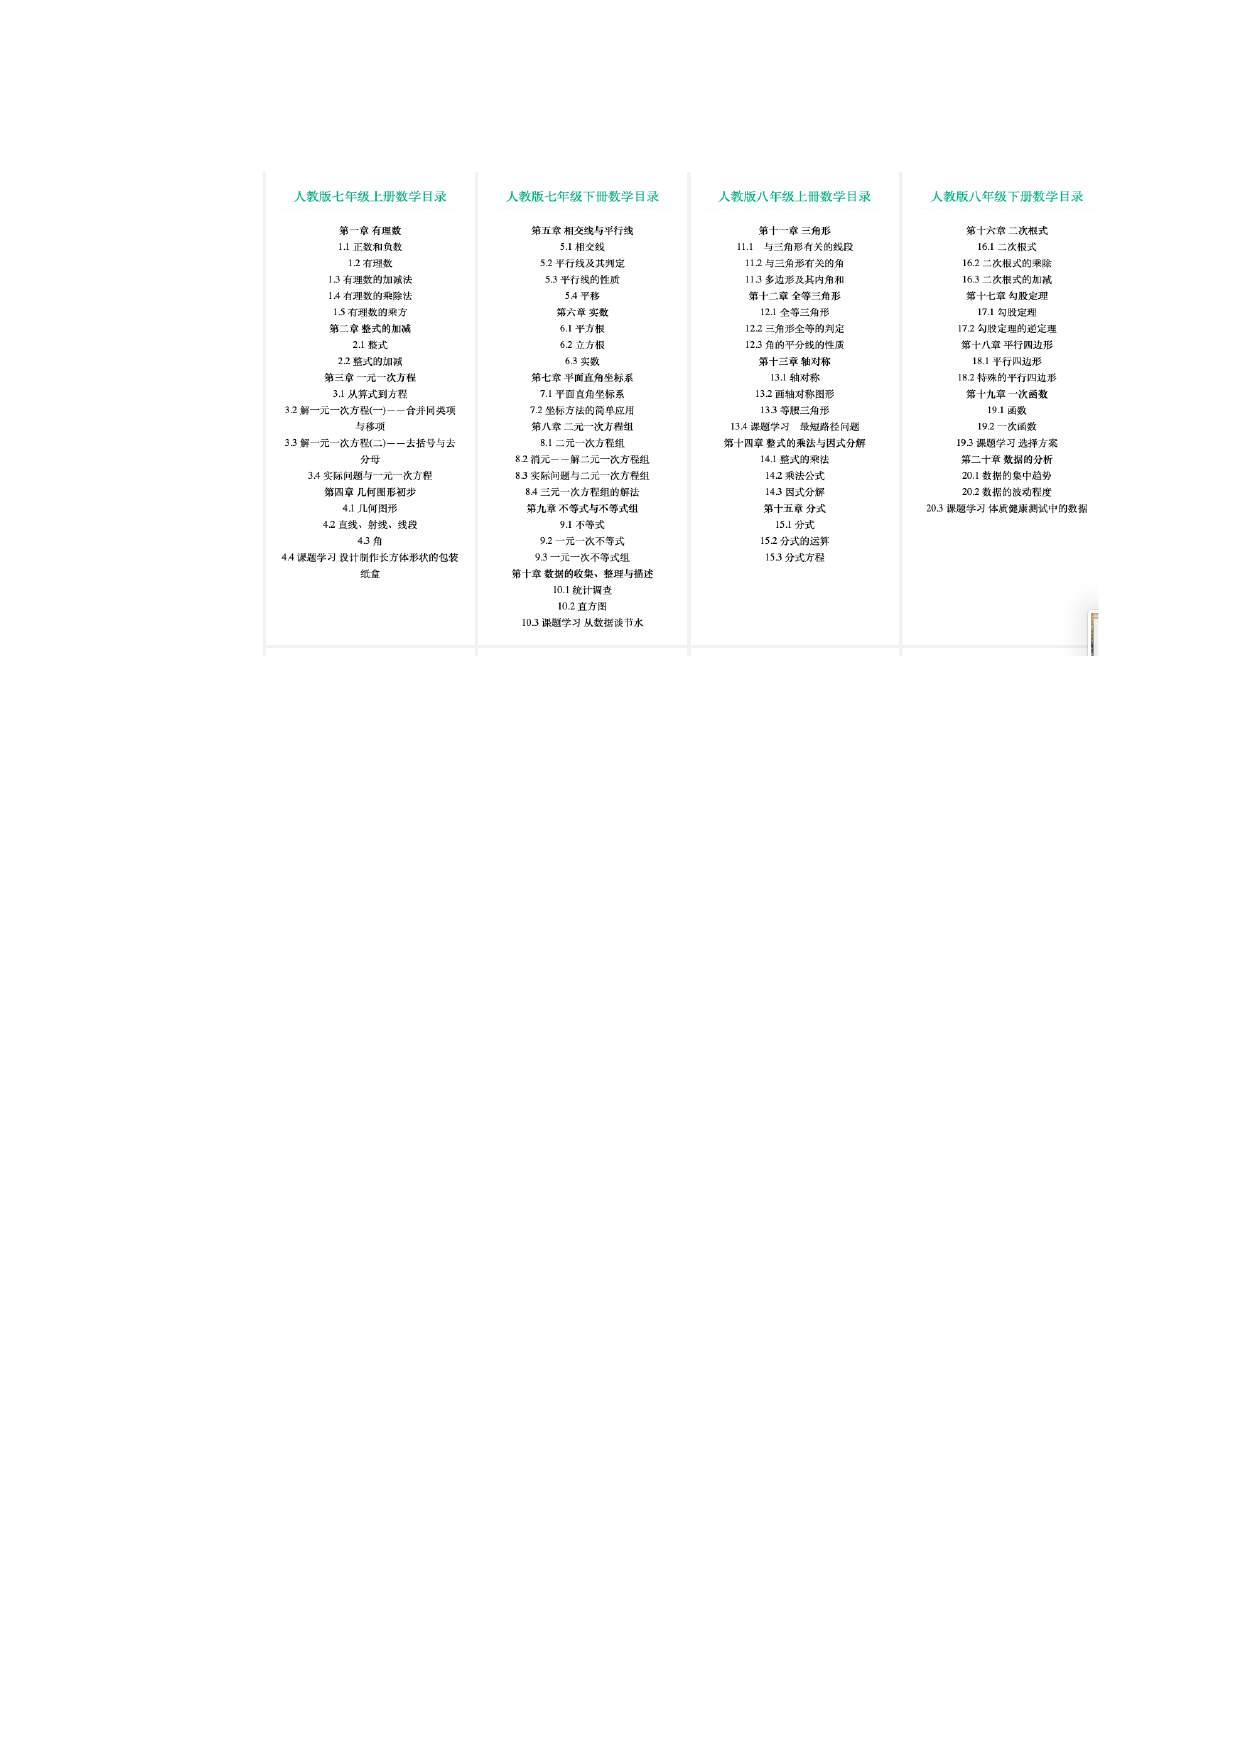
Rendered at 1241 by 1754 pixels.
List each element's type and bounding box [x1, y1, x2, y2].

picture [262, 172, 1099, 656]
